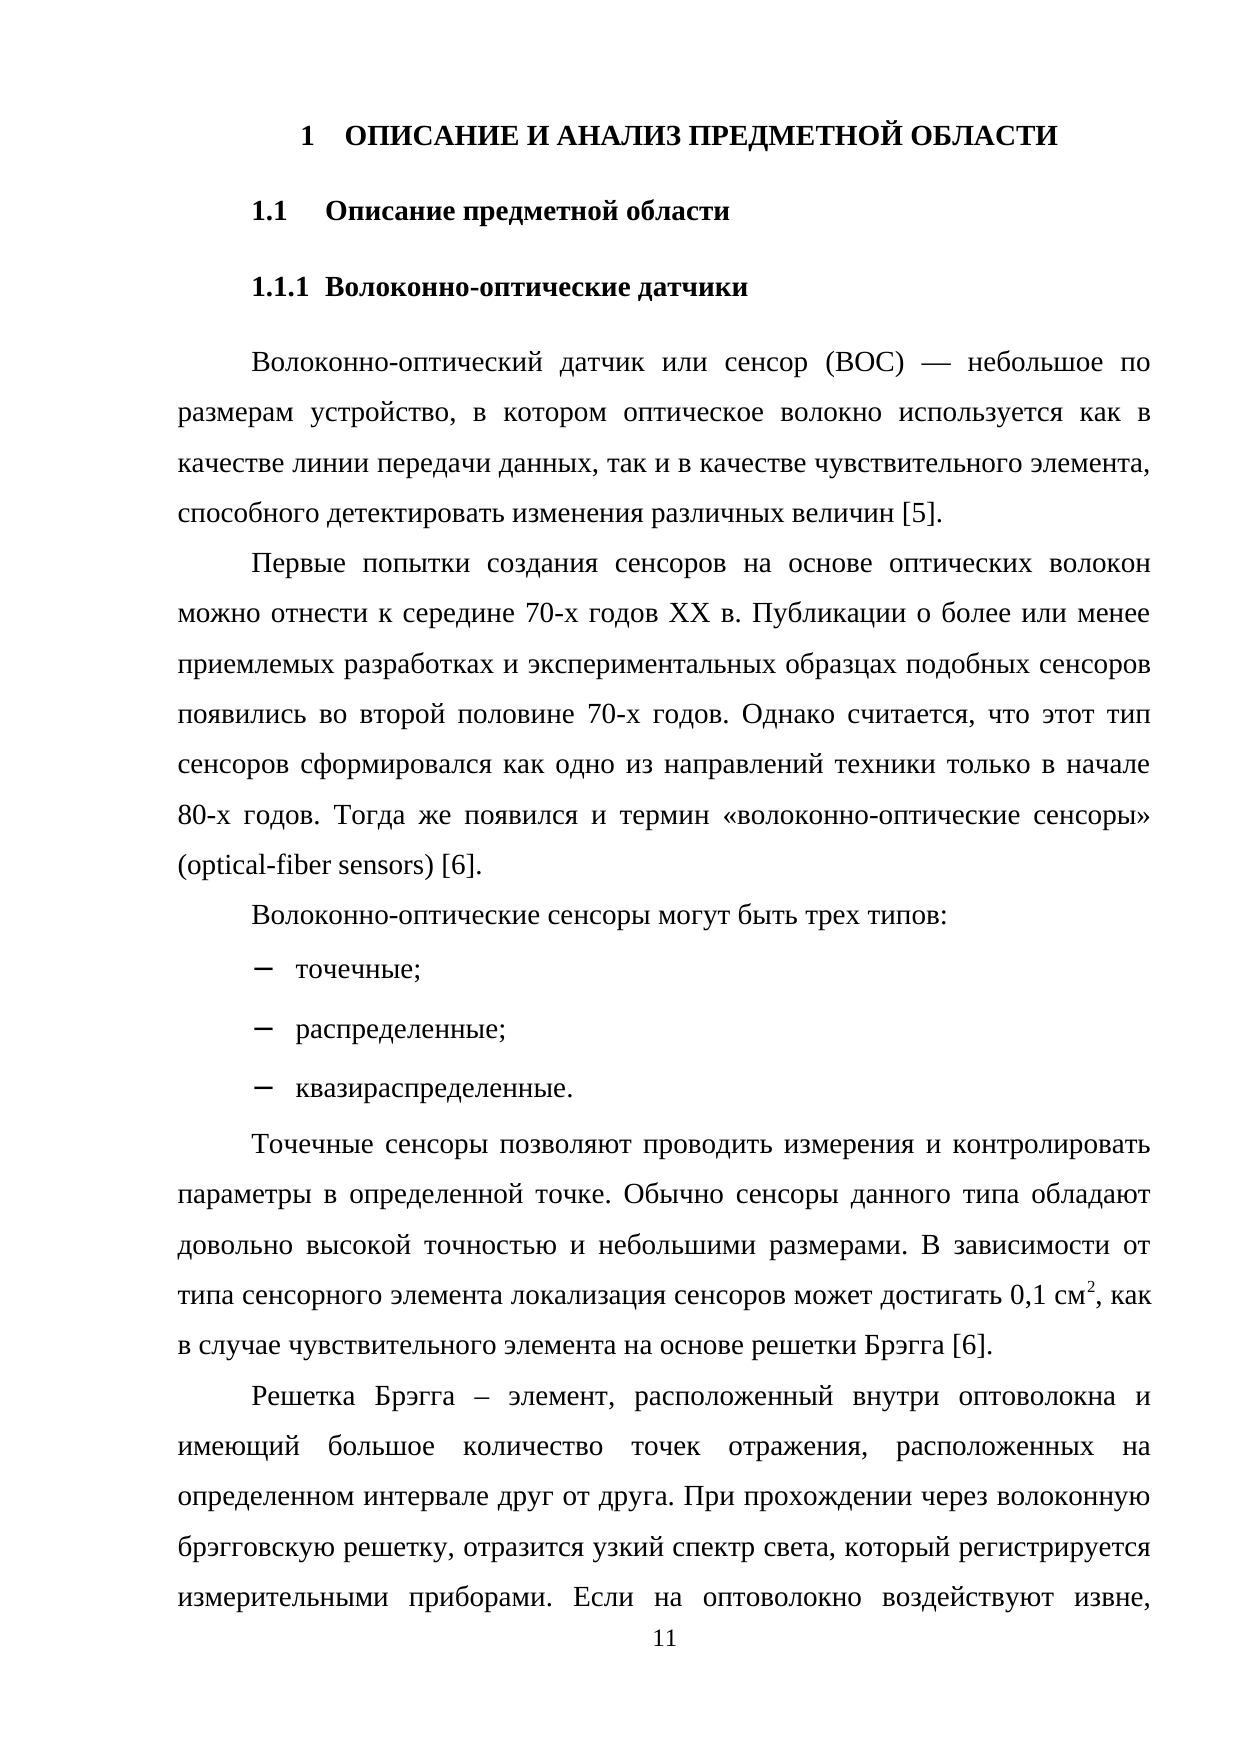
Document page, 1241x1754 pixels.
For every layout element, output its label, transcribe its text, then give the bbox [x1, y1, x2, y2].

text распределенные; [177, 1007, 1152, 1047]
text квазираспределенные. [177, 1067, 1152, 1106]
text точечные; [177, 948, 1152, 987]
text Описание предметной области [251, 193, 1152, 227]
text Описание и анализ предметной области [207, 118, 1152, 152]
text Волоконно-оптические сенсоры могут быть трех типов: [177, 897, 1152, 931]
text Волоконно-оптический датчик или сенсор (ВОС) — небольшое по размерам устройство, в котором оптическое волокно используется как в качестве линии передачи данных, так и в качестве чувствительного элемента, способного детектировать изменения различных величин [5]. [177, 344, 1152, 528]
text Точечные сенсоры позволяют проводить измерения и контролировать параметры в определенной точке. Обычно сенсоры данного типа обладают довольно высокой точностью и небольшими размерами. В зависимости от типа сенсорного элемента локализация сенсоров может достигать 0,1 см2, как в случае чувствительного элемента на основе решетки Брэгга [6]. [177, 1126, 1152, 1361]
text Первые попытки создания сенсоров на основе оптических волокон можно отнести к середине 70-х годов ХХ в. Публикации о более или менее приемлемых разработках и экспериментальных образцах подобных сенсоров появились во второй половине 70-х годов. Однако считается, что этот тип сенсоров сформировался как одно из направлений техники только в начале 80-х годов. Тогда же появился и термин «волоконно-оптические сенсоры» (optical-fiber sensors) [6]. [177, 545, 1152, 881]
text Волоконно-оптические датчики [251, 269, 1152, 302]
